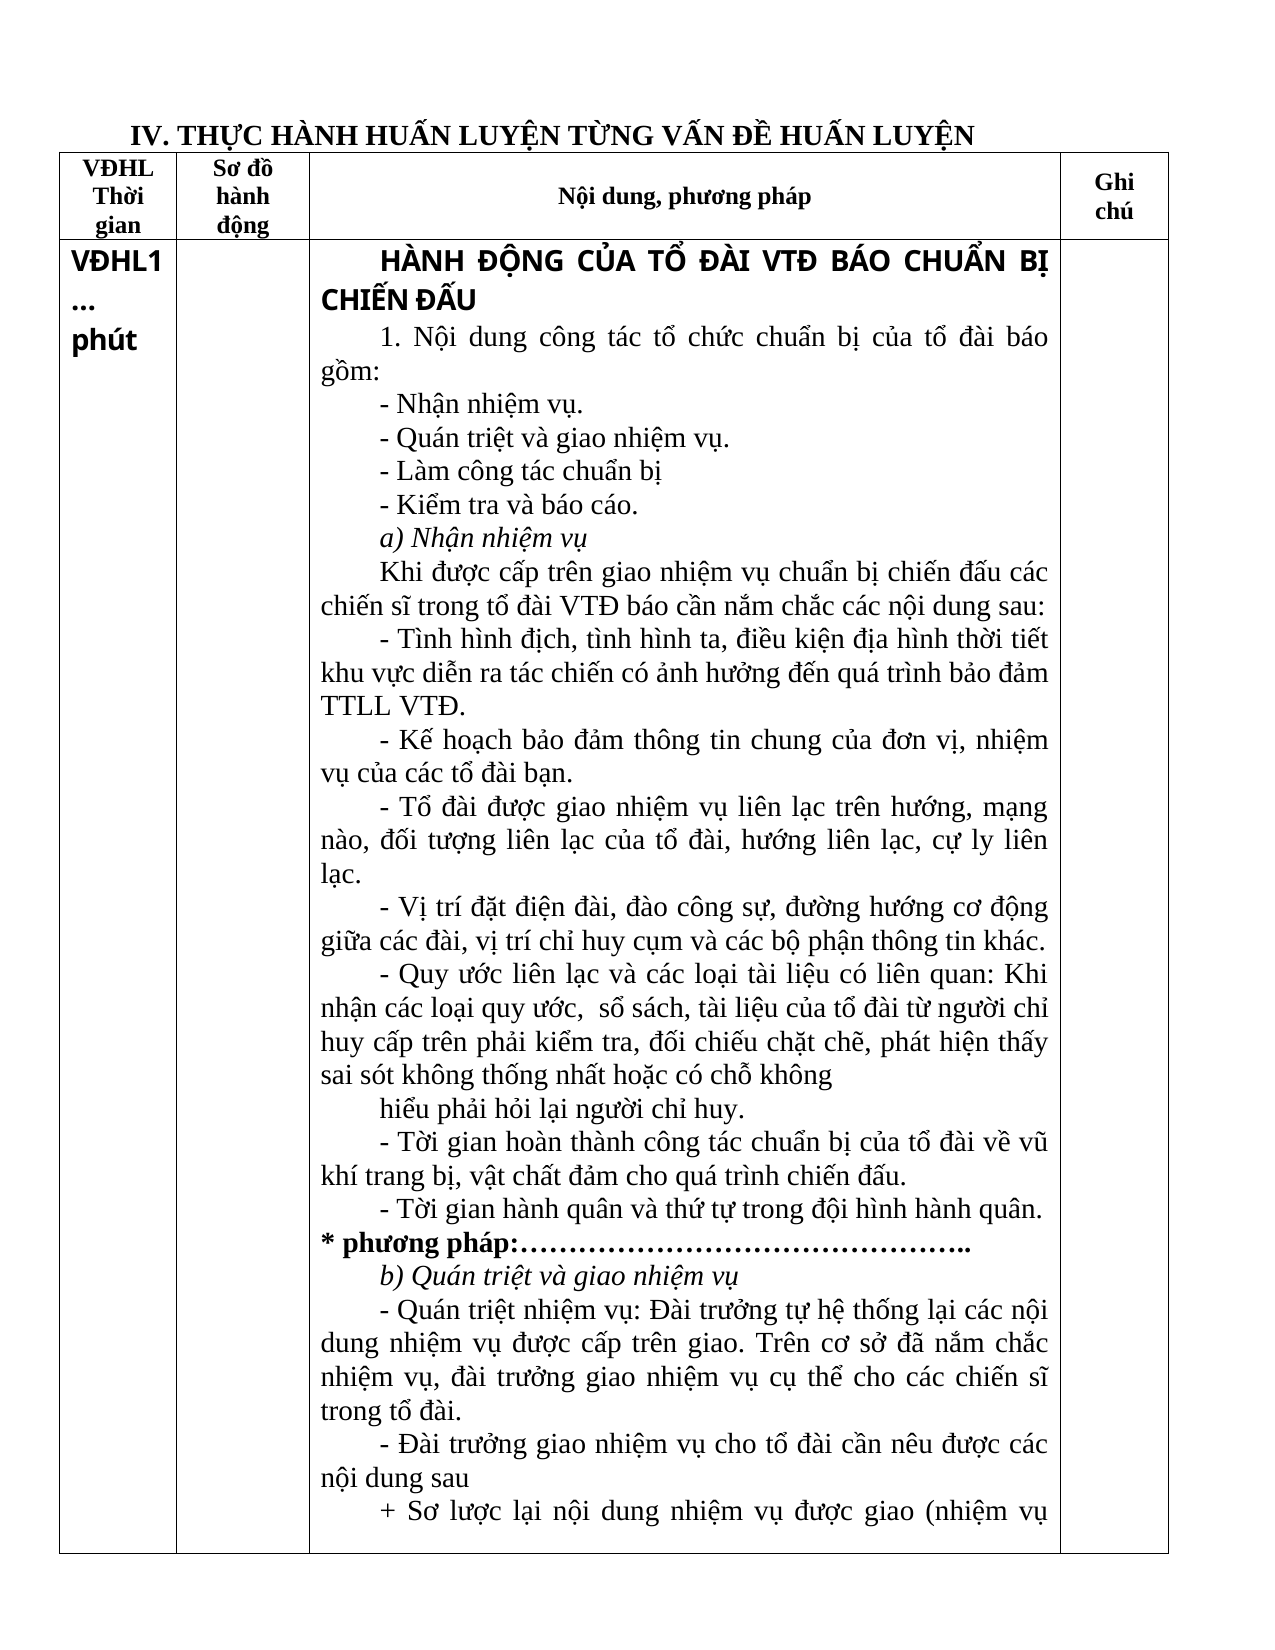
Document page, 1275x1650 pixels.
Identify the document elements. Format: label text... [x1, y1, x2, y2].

text IV. THỰC HÀNH HUẤN LUYỆN TỪNG VẤN ĐỀ HUẤN LUYỆN [71, 118, 1157, 152]
table_cell [177, 240, 309, 1552]
table_cell VĐHL1 … phút VĐHL2 … phút VĐHL3 … phút [60, 240, 176, 1552]
table_cell [1061, 240, 1168, 1552]
table_header Ghi chú [1061, 153, 1168, 239]
table_header Sơ đồ hành động [177, 153, 309, 239]
table_header VĐHL Thời gian [60, 153, 176, 239]
table_header Nội dung, phương pháp [310, 153, 1060, 239]
